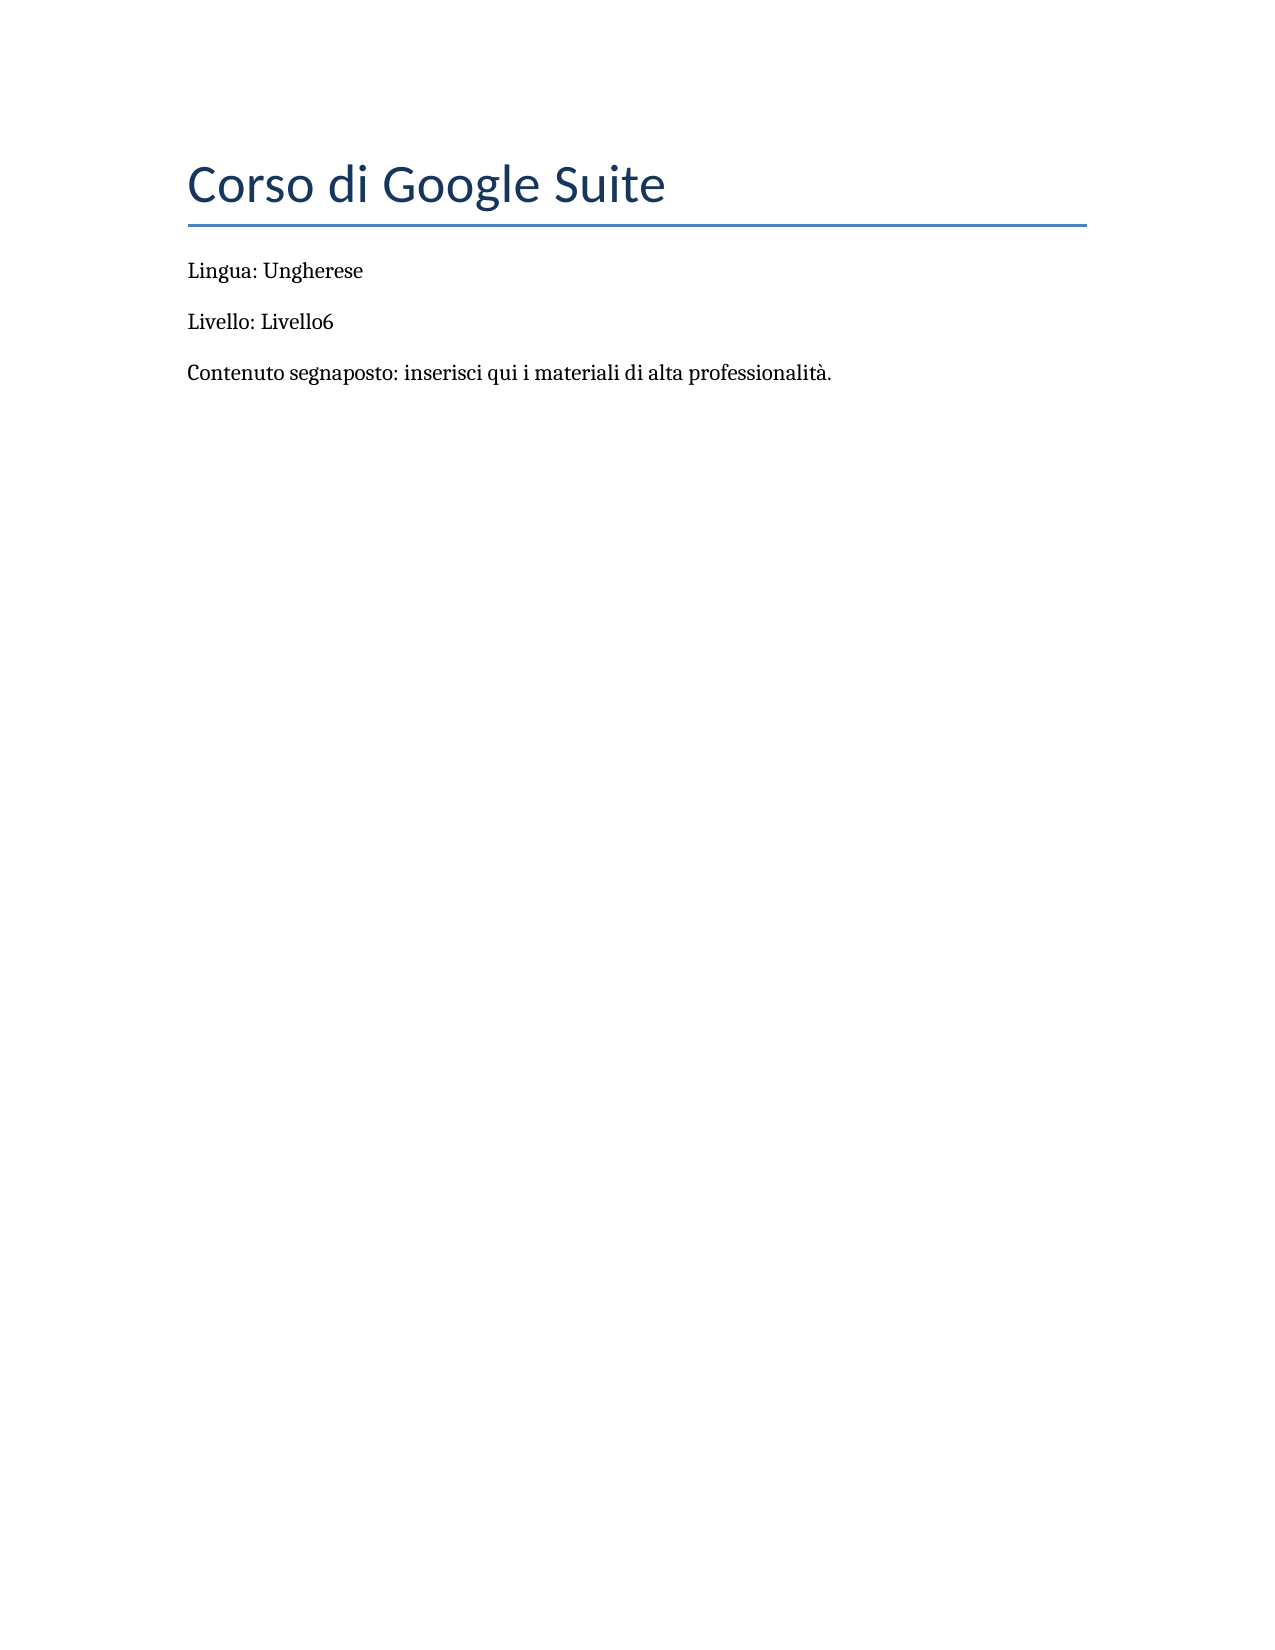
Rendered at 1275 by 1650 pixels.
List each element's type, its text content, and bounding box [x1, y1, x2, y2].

text Contenuto segnaposto: inserisci qui i materiali di alta professionalità. [187, 360, 1087, 386]
title Corso di Google Suite [187, 150, 1087, 227]
text Livello: Livello6 [187, 309, 1087, 335]
text Lingua: Ungherese [187, 258, 1087, 284]
